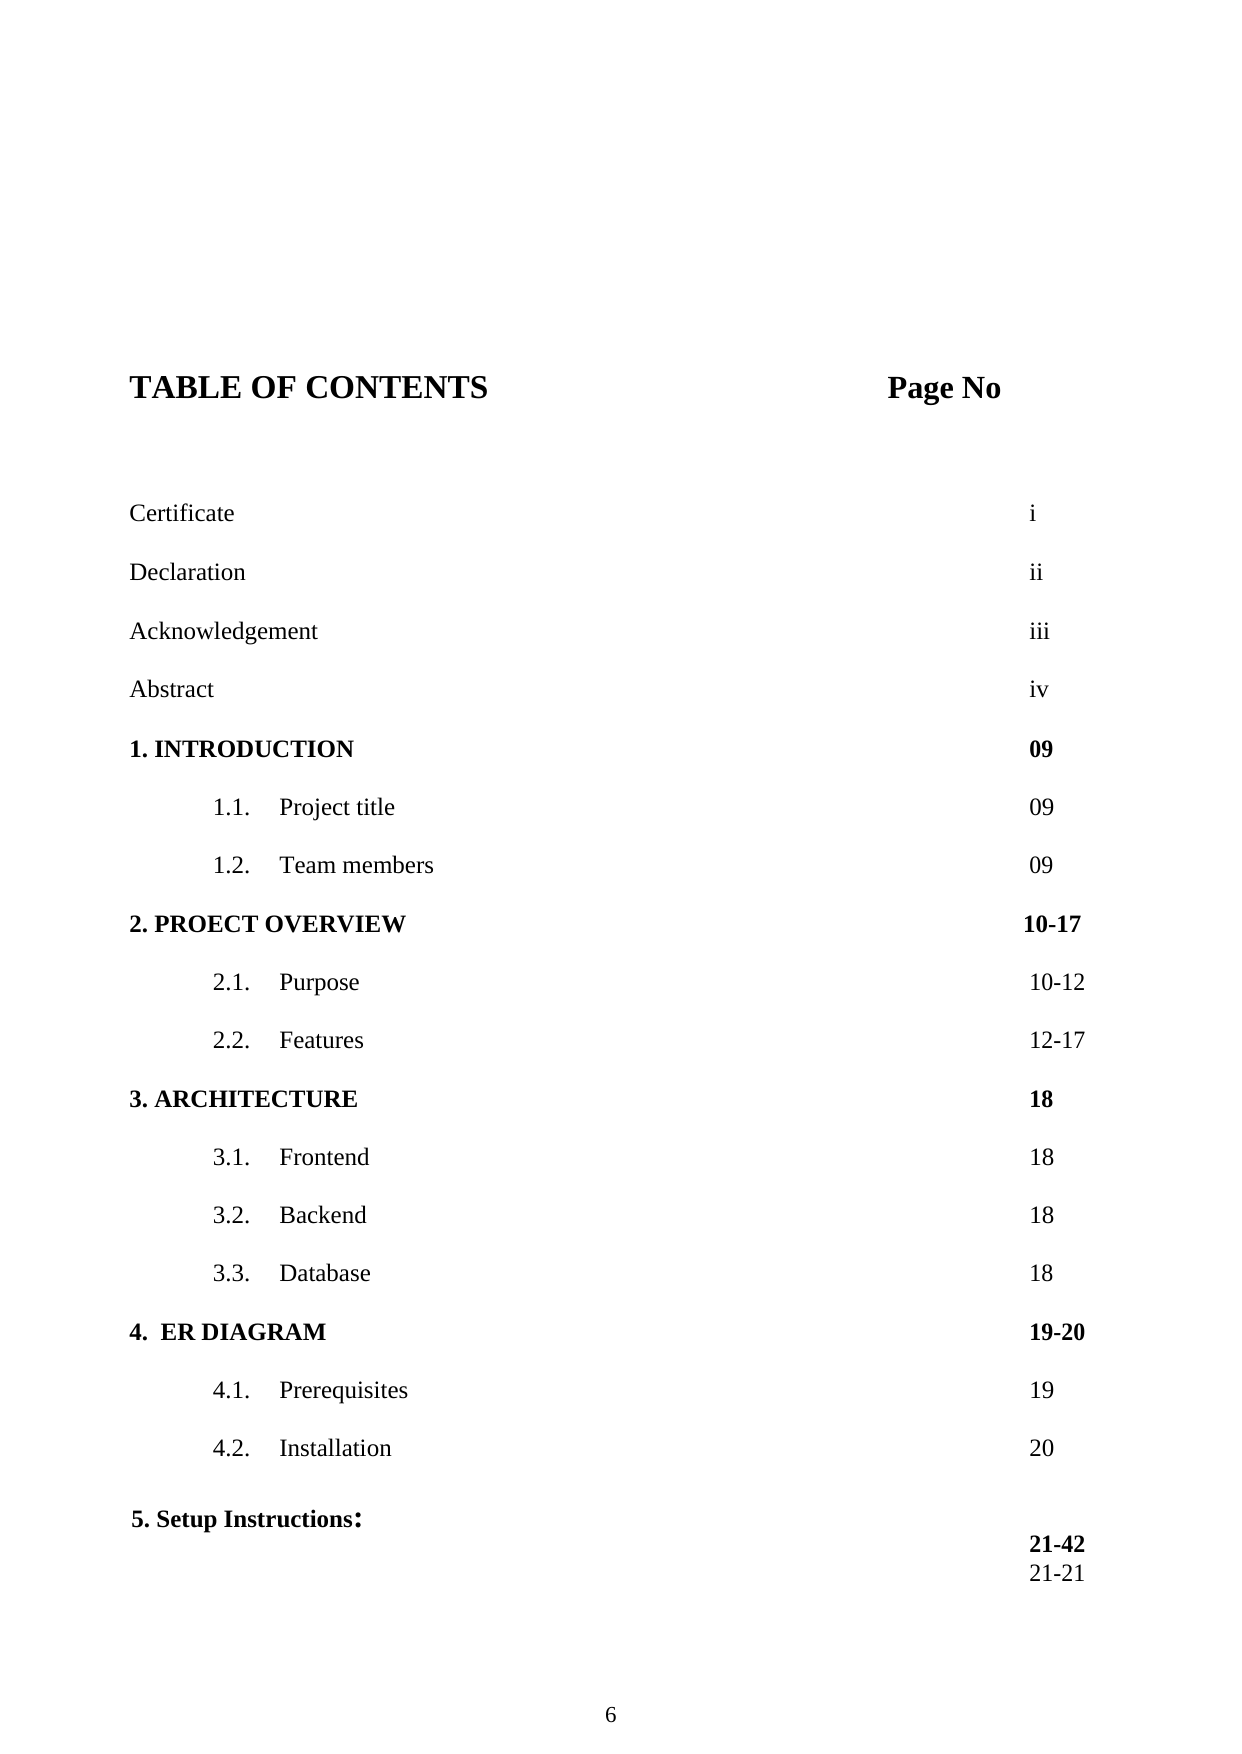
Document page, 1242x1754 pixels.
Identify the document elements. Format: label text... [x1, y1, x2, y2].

text TABLE OF CONTENTS Page No [129, 367, 1092, 406]
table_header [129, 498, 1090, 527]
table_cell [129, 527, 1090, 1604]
